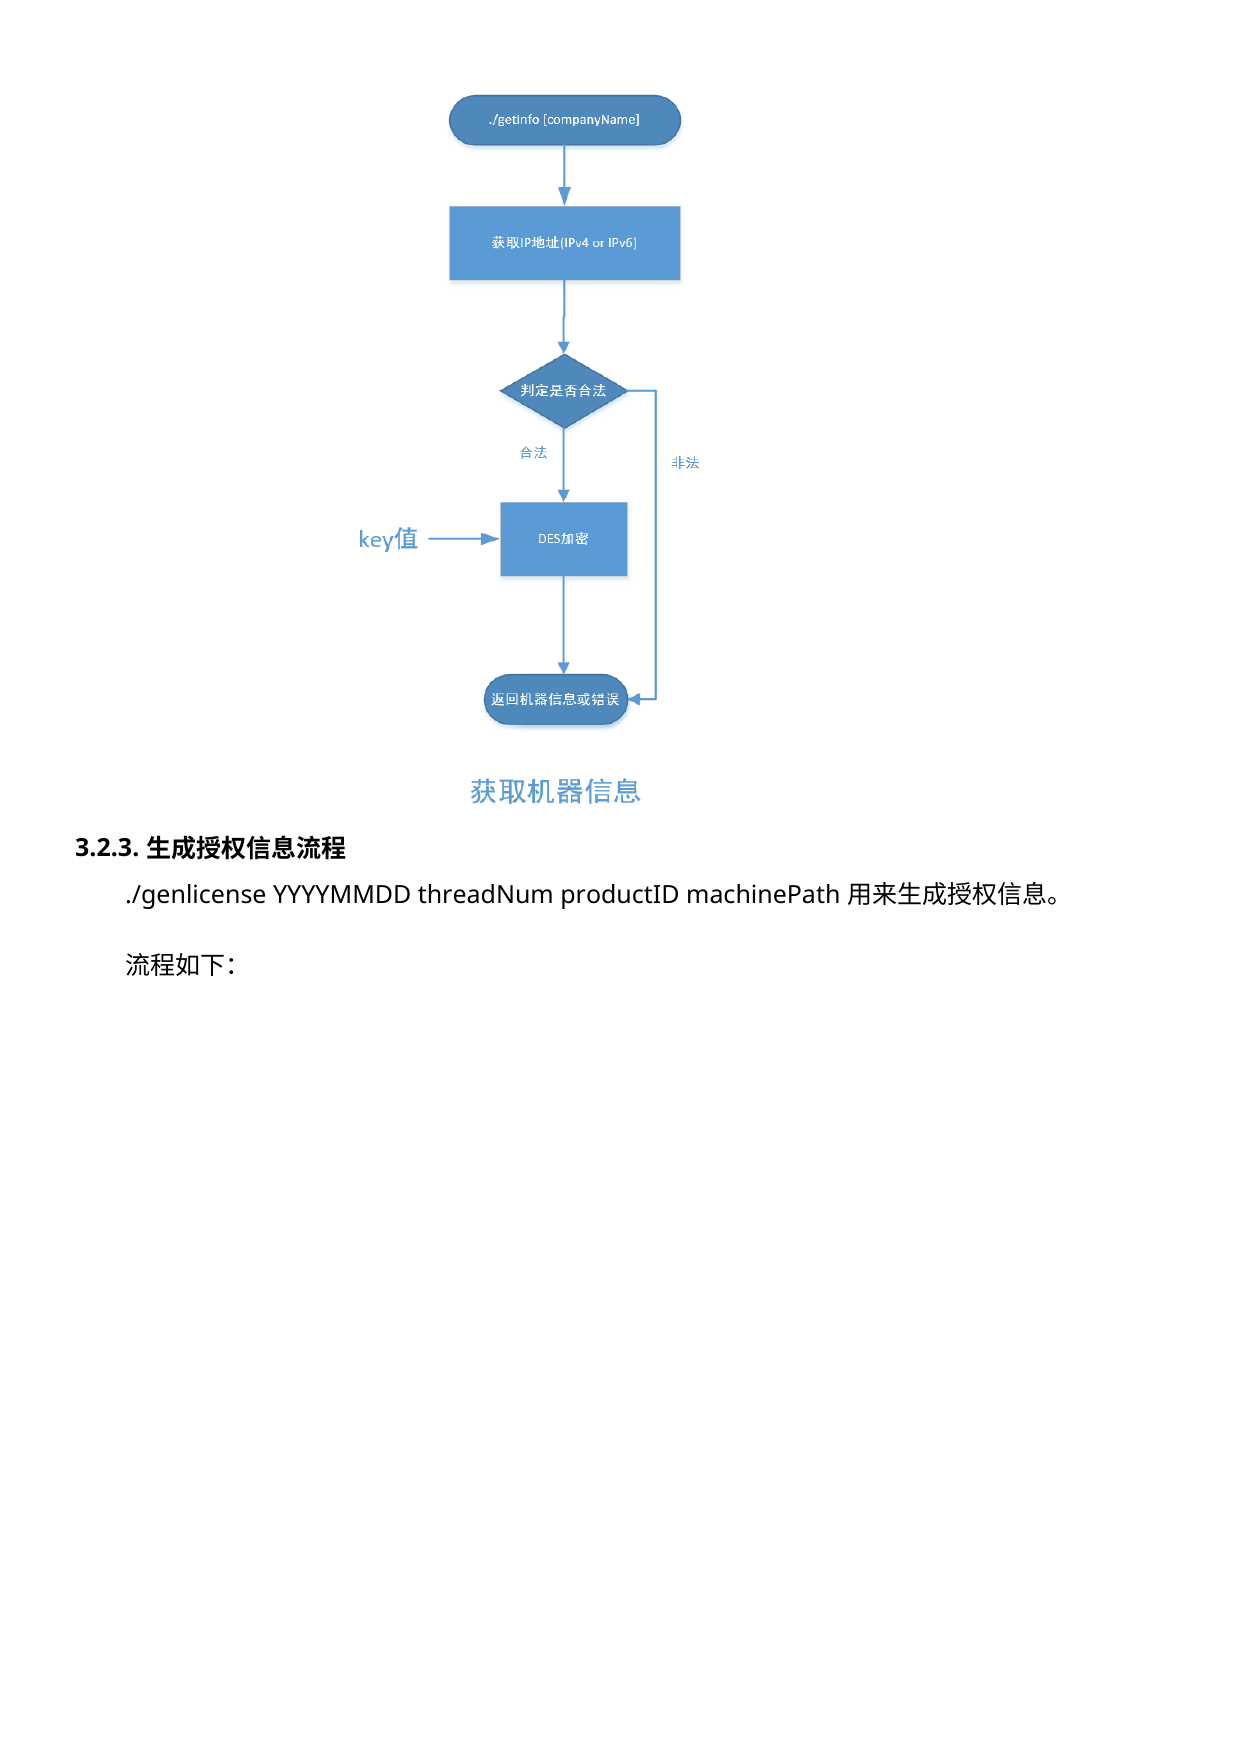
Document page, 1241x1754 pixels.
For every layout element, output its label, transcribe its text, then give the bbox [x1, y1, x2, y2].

text ./genlicense YYYYMMDD threadNum productID machinePath 用来生成授权信息。 [75, 875, 1165, 911]
subtitle 生成授权信息流程 [75, 828, 1165, 864]
text 流程如下： [75, 945, 1165, 981]
picture [344, 75, 713, 818]
